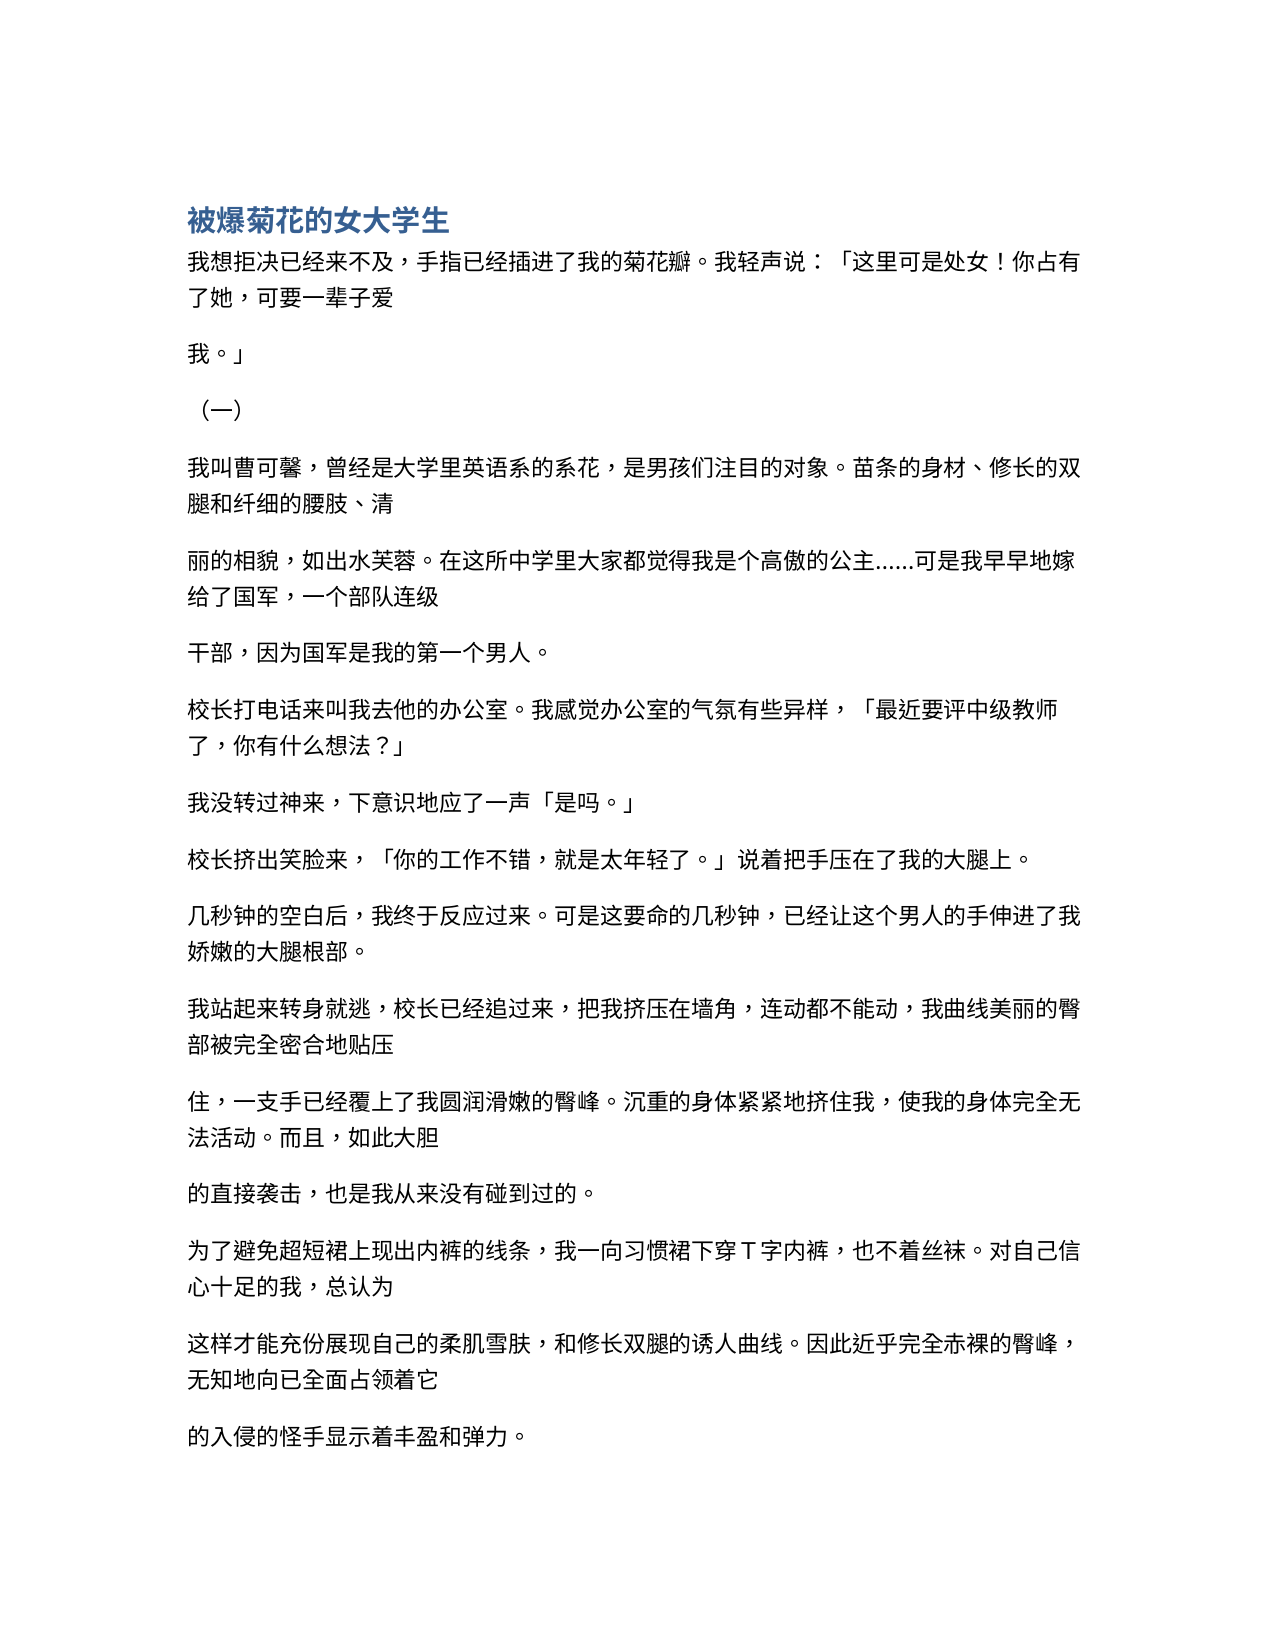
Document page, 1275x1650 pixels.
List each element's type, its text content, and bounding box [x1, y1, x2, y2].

text 校长打电话来叫我去他的办公室。我感觉办公室的气氛有些异样，「最近要评中级教师了，你有什么想法？」 [187, 694, 1087, 761]
text 校长挤出笑脸来，「你的工作不错，就是太年轻了。」说着把手压在了我的大腿上。 [187, 843, 1087, 875]
text （一） [187, 395, 1087, 426]
text 住，一支手已经覆上了我圆润滑嫩的臀峰。沉重的身体紧紧地挤住我，使我的身体完全无法活动。而且，如此大胆 [187, 1086, 1087, 1153]
text 我叫曹可馨，曾经是大学里英语系的系花，是男孩们注目的对象。苗条的身材、修长的双腿和纤细的腰肢、清 [187, 452, 1087, 519]
text 丽的相貌，如出水芙蓉。在这所中学里大家都觉得我是个高傲的公主……可是我早早地嫁给了国军，一个部队连级 [187, 544, 1087, 612]
text 的直接袭击，也是我从来没有碰到过的。 [187, 1178, 1087, 1210]
text 几秒钟的空白后，我终于反应过来。可是这要命的几秒钟，已经让这个男人的手伸进了我娇嫩的大腿根部。 [187, 900, 1087, 967]
text 我没转过神来，下意识地应了一声「是吗。」 [187, 787, 1087, 818]
text 我想拒决已经来不及，手指已经插进了我的菊花瓣。我轻声说：「这里可是处女！你占有了她，可要一辈子爱 [187, 246, 1087, 313]
text 为了避免超短裙上现出内裤的线条，我一向习惯裙下穿Ｔ字内裤，也不着丝袜。对自己信心十足的我，总认为 [187, 1235, 1087, 1302]
subtitle 被爆菊花的女大学生 [187, 200, 1087, 240]
text 这样才能充份展现自己的柔肌雪肤，和修长双腿的诱人曲线。因此近乎完全赤裸的臀峰，无知地向已全面占领着它 [187, 1328, 1087, 1395]
text 干部，因为国军是我的第一个男人。 [187, 637, 1087, 668]
text 我。」 [187, 338, 1087, 369]
text 的入侵的怪手显示着丰盈和弹力。 [187, 1421, 1087, 1452]
text 我站起来转身就逃，校长已经追过来，把我挤压在墙角，连动都不能动，我曲线美丽的臀部被完全密合地贴压 [187, 993, 1087, 1060]
